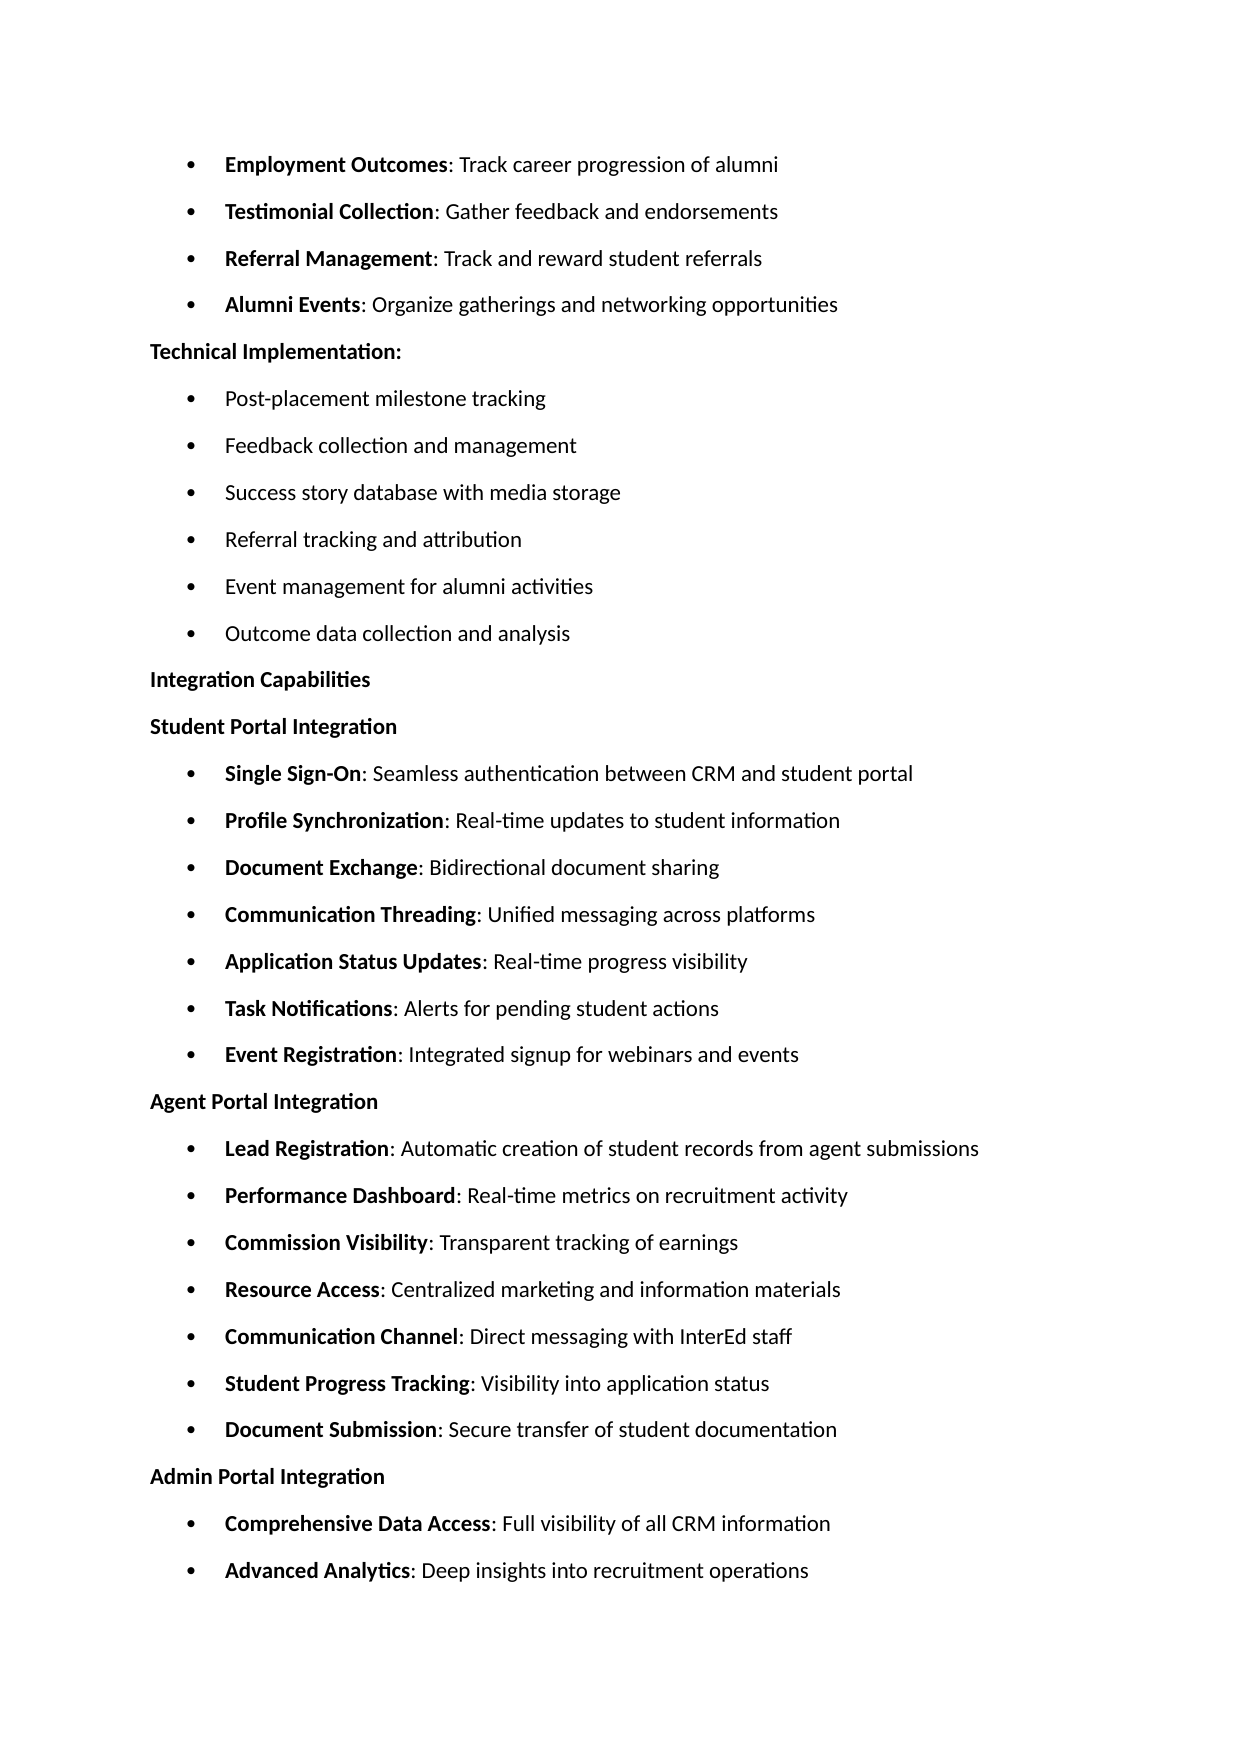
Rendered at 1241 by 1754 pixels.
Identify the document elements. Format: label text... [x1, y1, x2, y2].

list Profile Synchronization: Real-time updates to student information [187, 806, 1090, 834]
list Document Exchange: Bidirectional document sharing [187, 853, 1090, 881]
list Post-placement milestone tracking [187, 384, 1090, 412]
list Alumni Events: Organize gatherings and networking opportunities [187, 291, 1090, 319]
text Technical Implementation: [150, 337, 1090, 366]
list Event Registration: Integrated signup for webinars and events [187, 1041, 1090, 1069]
list Communication Threading: Unified messaging across platforms [187, 900, 1090, 928]
text Agent Portal Integration [150, 1087, 1090, 1116]
list Event management for alumni activities [187, 572, 1090, 600]
list Advanced Analytics: Deep insights into recruitment operations [187, 1556, 1090, 1584]
list Student Progress Tracking: Visibility into application status [187, 1369, 1090, 1397]
list Employment Outcomes: Track career progression of alumni [187, 150, 1090, 178]
text Integration Capabilities [150, 666, 1090, 694]
list Application Status Updates: Real-time progress visibility [187, 947, 1090, 975]
list Feedback collection and management [187, 431, 1090, 459]
list Task Notifications: Alerts for pending student actions [187, 994, 1090, 1022]
list Lead Registration: Automatic creation of student records from agent submissions [187, 1134, 1090, 1162]
list Referral Management: Track and reward student referrals [187, 244, 1090, 272]
list Comprehensive Data Access: Full visibility of all CRM information [187, 1509, 1090, 1537]
list Success story database with media storage [187, 478, 1090, 506]
list Document Submission: Secure transfer of student documentation [187, 1416, 1090, 1444]
list Testimonial Collection: Gather feedback and endorsements [187, 197, 1090, 225]
text Student Portal Integration [150, 712, 1090, 741]
list Performance Dashboard: Real-time metrics on recruitment activity [187, 1181, 1090, 1209]
list Referral tracking and attribution [187, 525, 1090, 553]
list Outcome data collection and analysis [187, 619, 1090, 647]
list Resource Access: Centralized marketing and information materials [187, 1275, 1090, 1303]
list Commission Visibility: Transparent tracking of earnings [187, 1228, 1090, 1256]
list Communication Channel: Direct messaging with InterEd staff [187, 1322, 1090, 1350]
list Single Sign-On: Seamless authentication between CRM and student portal [187, 759, 1090, 787]
text Admin Portal Integration [150, 1462, 1090, 1491]
